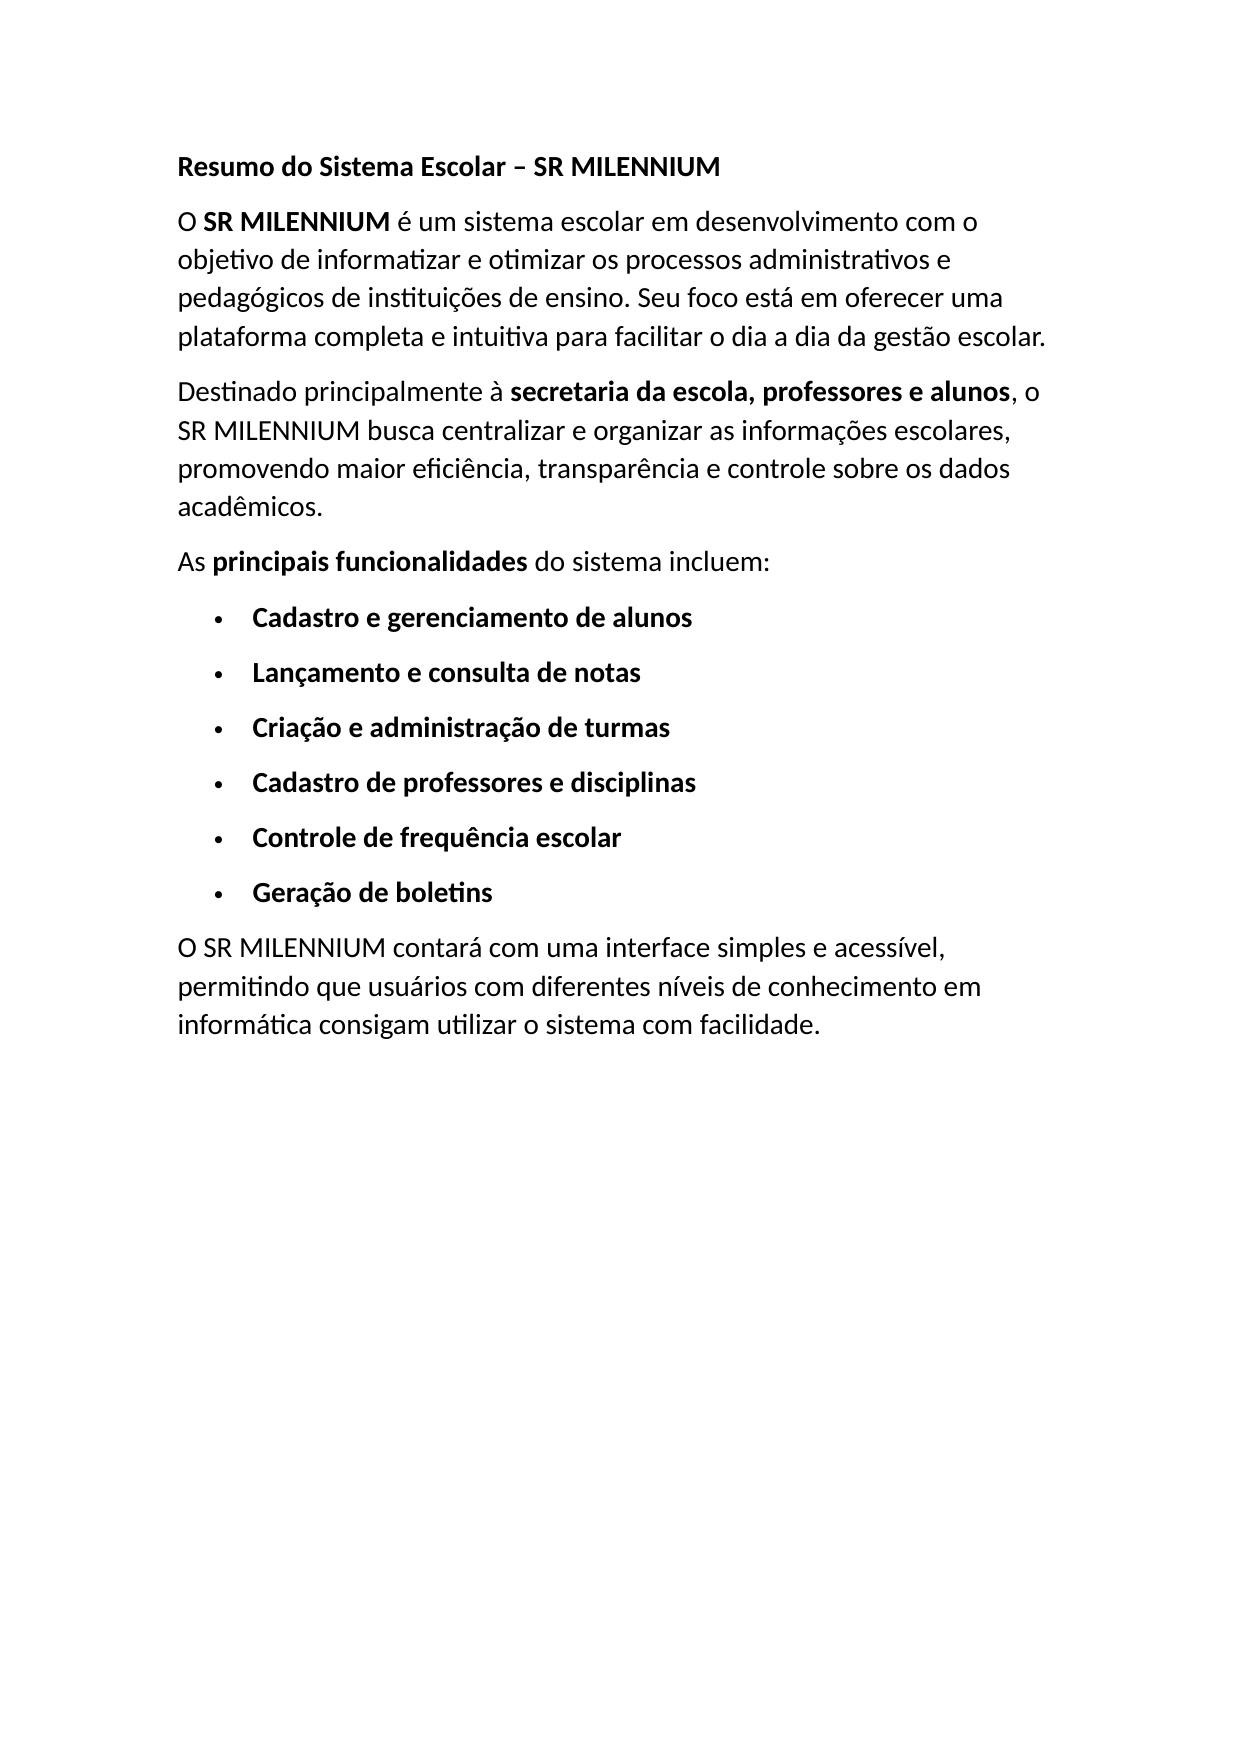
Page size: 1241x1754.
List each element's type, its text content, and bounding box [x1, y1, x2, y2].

list Geração de boletins [215, 874, 1063, 910]
list Lançamento e consulta de notas [215, 654, 1063, 689]
list Cadastro e gerenciamento de alunos [215, 599, 1063, 634]
text As principais funcionalidades do sistema incluem: [177, 543, 1063, 579]
text O SR MILENNIUM contará com uma interface simples e acessível, permitindo que usuários com diferentes níveis de conhecimento em informática consigam utilizar o sistema com facilidade. [177, 929, 1063, 1042]
text Destinado principalmente à secretaria da escola, professores e alunos, o SR MILENNIUM busca centralizar e organizar as informações escolares, promovendo maior eficiência, transparência e controle sobre os dados acadêmicos. [177, 373, 1063, 524]
list Controle de frequência escolar [215, 819, 1063, 855]
text Resumo do Sistema Escolar – SR MILENNIUM [177, 148, 1063, 183]
list Criação e administração de turmas [215, 709, 1063, 744]
text O SR MILENNIUM é um sistema escolar em desenvolvimento com o objetivo de informatizar e otimizar os processos administrativos e pedagógicos de instituições de ensino. Seu foco está em oferecer uma plataforma completa e intuitiva para facilitar o dia a dia da gestão escolar. [177, 203, 1063, 354]
list Cadastro de professores e disciplinas [215, 764, 1063, 799]
